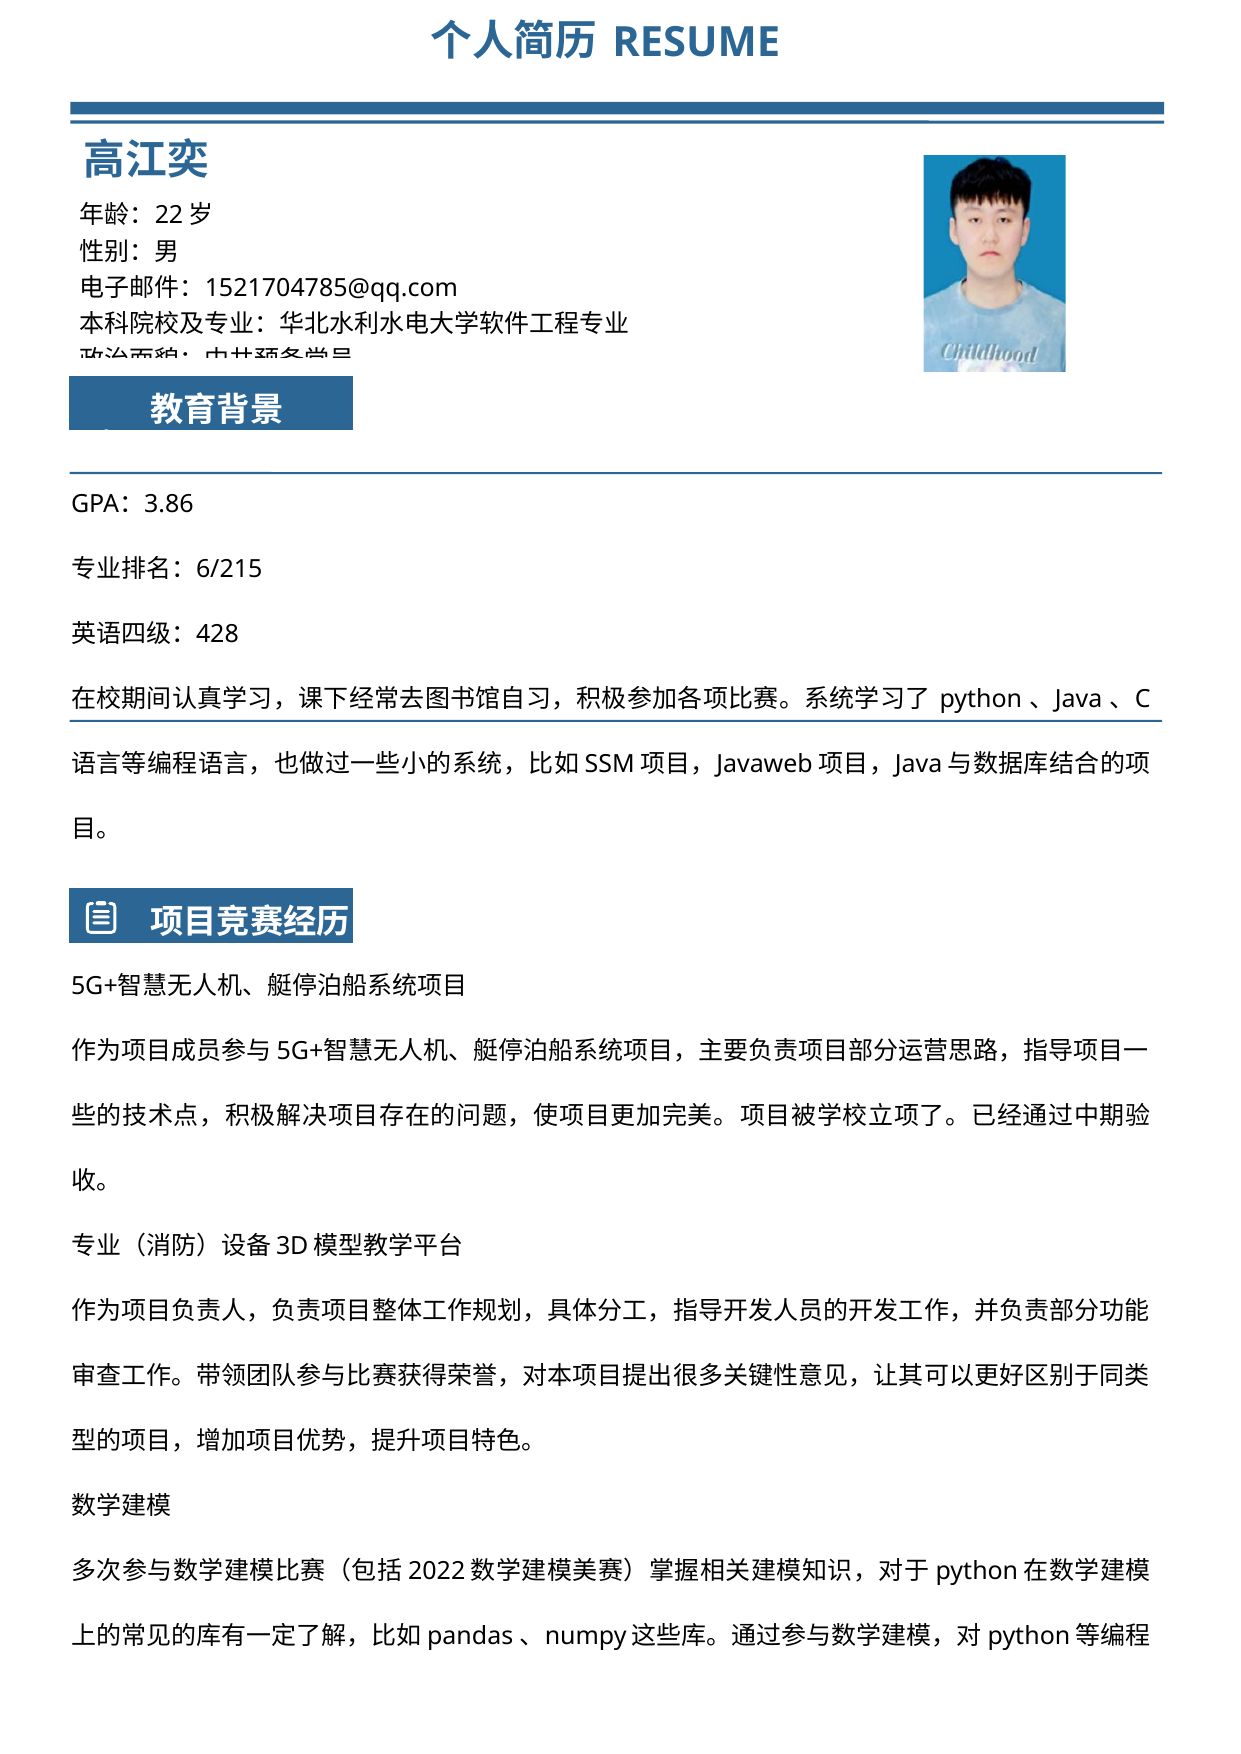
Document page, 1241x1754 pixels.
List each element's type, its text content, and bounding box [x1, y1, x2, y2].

text 作为项目负责人，负责项目整体工作规划，具体分工，指导开发人员的开发工作，并负责部分功能审查工作。带领团队参与比赛获得荣誉，对本项目提出很多关键性意见，让其可以更好区别于同类型的项目，增加项目优势，提升项目特色。 [71, 1276, 1151, 1471]
text 专业排名：6/215 [21, 534, 1151, 599]
text 在校期间认真学习，课下经常去图书馆自习，积极参加各项比赛。系统学习了python 、Java 、C语言等编程语言，也做过一些小的系统，比如SSM项目，Javaweb项目，Java与数据库结合的项目。 [71, 664, 1151, 859]
text 项目竞赛经历 [150, 886, 1151, 951]
text 英语四级：428 [21, 599, 1151, 664]
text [71, 1536, 1151, 1666]
text 专业（消防）设备3D模型教学平台 [21, 1211, 1151, 1276]
text 数学建模 [21, 1471, 1151, 1536]
picture [923, 155, 1066, 372]
text 教育背景 [150, 375, 1151, 440]
text 作为项目成员参与5G+智慧无人机、艇停泊船系统项目，主要负责项目部分运营思路，指导项目一些的技术点，积极解决项目存在的问题，使项目更加完美。项目被学校立项了。已经通过中期验收。 [71, 1016, 1151, 1211]
text 5G+智慧无人机、艇停泊船系统项目 [21, 951, 1151, 1016]
text GPA：3.86 [21, 469, 1151, 534]
